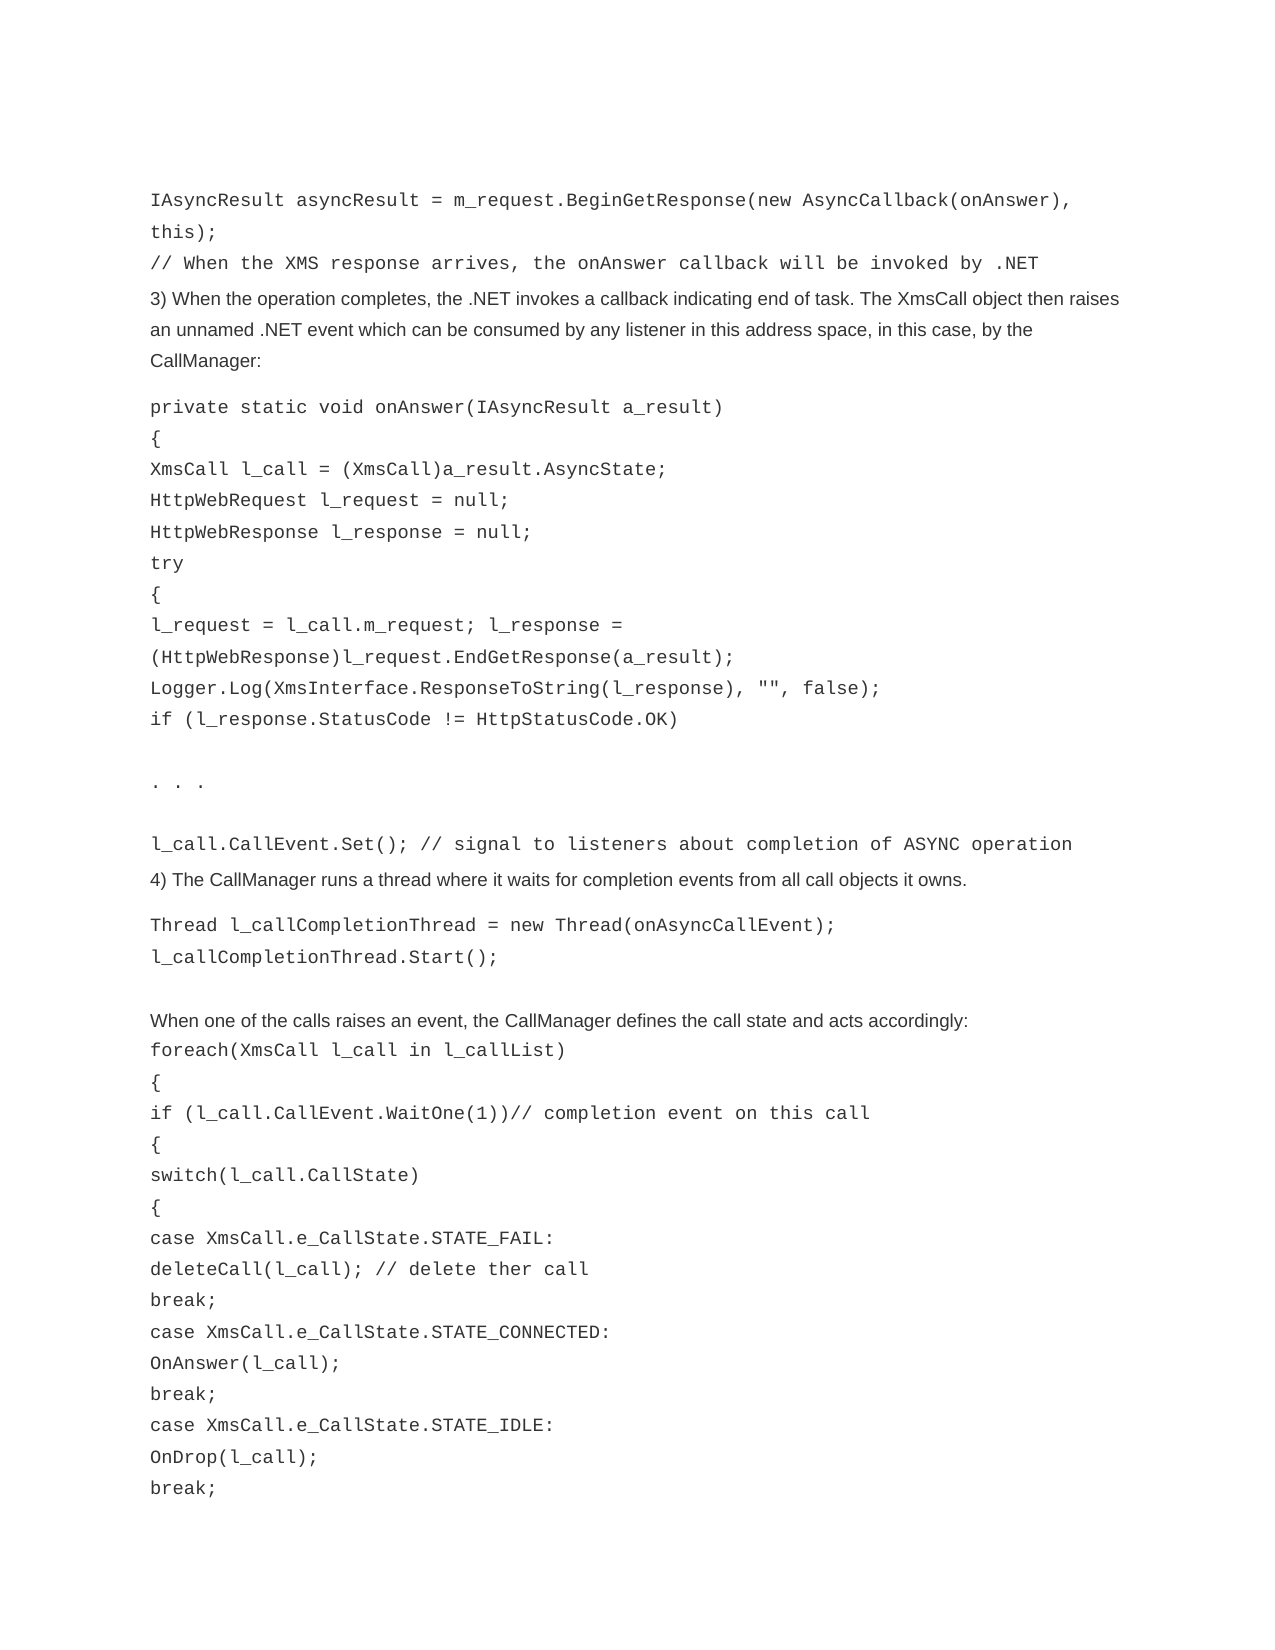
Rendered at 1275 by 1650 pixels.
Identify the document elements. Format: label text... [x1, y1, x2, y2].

text deleteCall(l_call); // delete ther call [150, 1250, 1125, 1281]
text case XmsCall.e_CallState.STATE_IDLE: [150, 1406, 1125, 1437]
text HttpWebRequest l_request = null; [150, 481, 1125, 512]
text { [150, 1125, 1125, 1156]
text 3) When the operation completes, the .NET invokes a callback indicating end of task. The XmsCall object then raises an unnamed .NET event which can be consumed by any listener in this address space, in this case, by the CallManager: [150, 278, 1125, 372]
text foreach(XmsCall l_call in l_callList) [150, 1031, 1125, 1062]
text OnDrop(l_call); [150, 1437, 1125, 1469]
text { [150, 1062, 1125, 1094]
text l_callCompletionThread.Start(); [150, 937, 1125, 969]
text break; [150, 1375, 1125, 1406]
text if (l_call.CallEvent.WaitOne(1))// completion event on this call [150, 1094, 1125, 1125]
text try [150, 544, 1125, 575]
text case XmsCall.e_CallState.STATE_CONNECTED: [150, 1312, 1125, 1344]
text { [150, 575, 1125, 606]
text IAsyncResult asyncResult = m_request.BeginGetResponse(new AsyncCallback(onAnswer), this); [150, 181, 1125, 244]
text break; [150, 1281, 1125, 1312]
text // When the XMS response arrives, the onAnswer callback will be invoked by .NET [150, 244, 1125, 275]
text XmsCall l_call = (XmsCall)a_result.AsyncState; [150, 450, 1125, 481]
text l_call.CallEvent.Set(); // signal to listeners about completion of ASYNC operation [150, 825, 1125, 856]
text break; [150, 1469, 1125, 1500]
text private static void onAnswer(IAsyncResult a_result) [150, 387, 1125, 419]
text if (l_response.StatusCode != HttpStatusCode.OK) [150, 700, 1125, 731]
text . . . [150, 762, 1125, 794]
text Thread l_callCompletionThread = new Thread(onAsyncCallEvent); [150, 906, 1125, 937]
text case XmsCall.e_CallState.STATE_FAIL: [150, 1219, 1125, 1250]
text Logger.Log(XmsInterface.ResponseToString(l_response), "", false); [150, 669, 1125, 700]
text HttpWebResponse l_response = null; [150, 512, 1125, 544]
text 4) The CallManager runs a thread where it waits for completion events from all call objects it owns. [150, 859, 1125, 891]
text OnAnswer(l_call); [150, 1344, 1125, 1375]
text switch(l_call.CallState) [150, 1156, 1125, 1187]
text { [150, 1187, 1125, 1219]
text { [150, 419, 1125, 450]
text When one of the calls raises an event, the CallManager defines the call state and acts accordingly: [150, 1000, 1125, 1031]
text l_request = l_call.m_request; l_response = (HttpWebResponse)l_request.EndGetResponse(a_result); [150, 606, 1125, 669]
